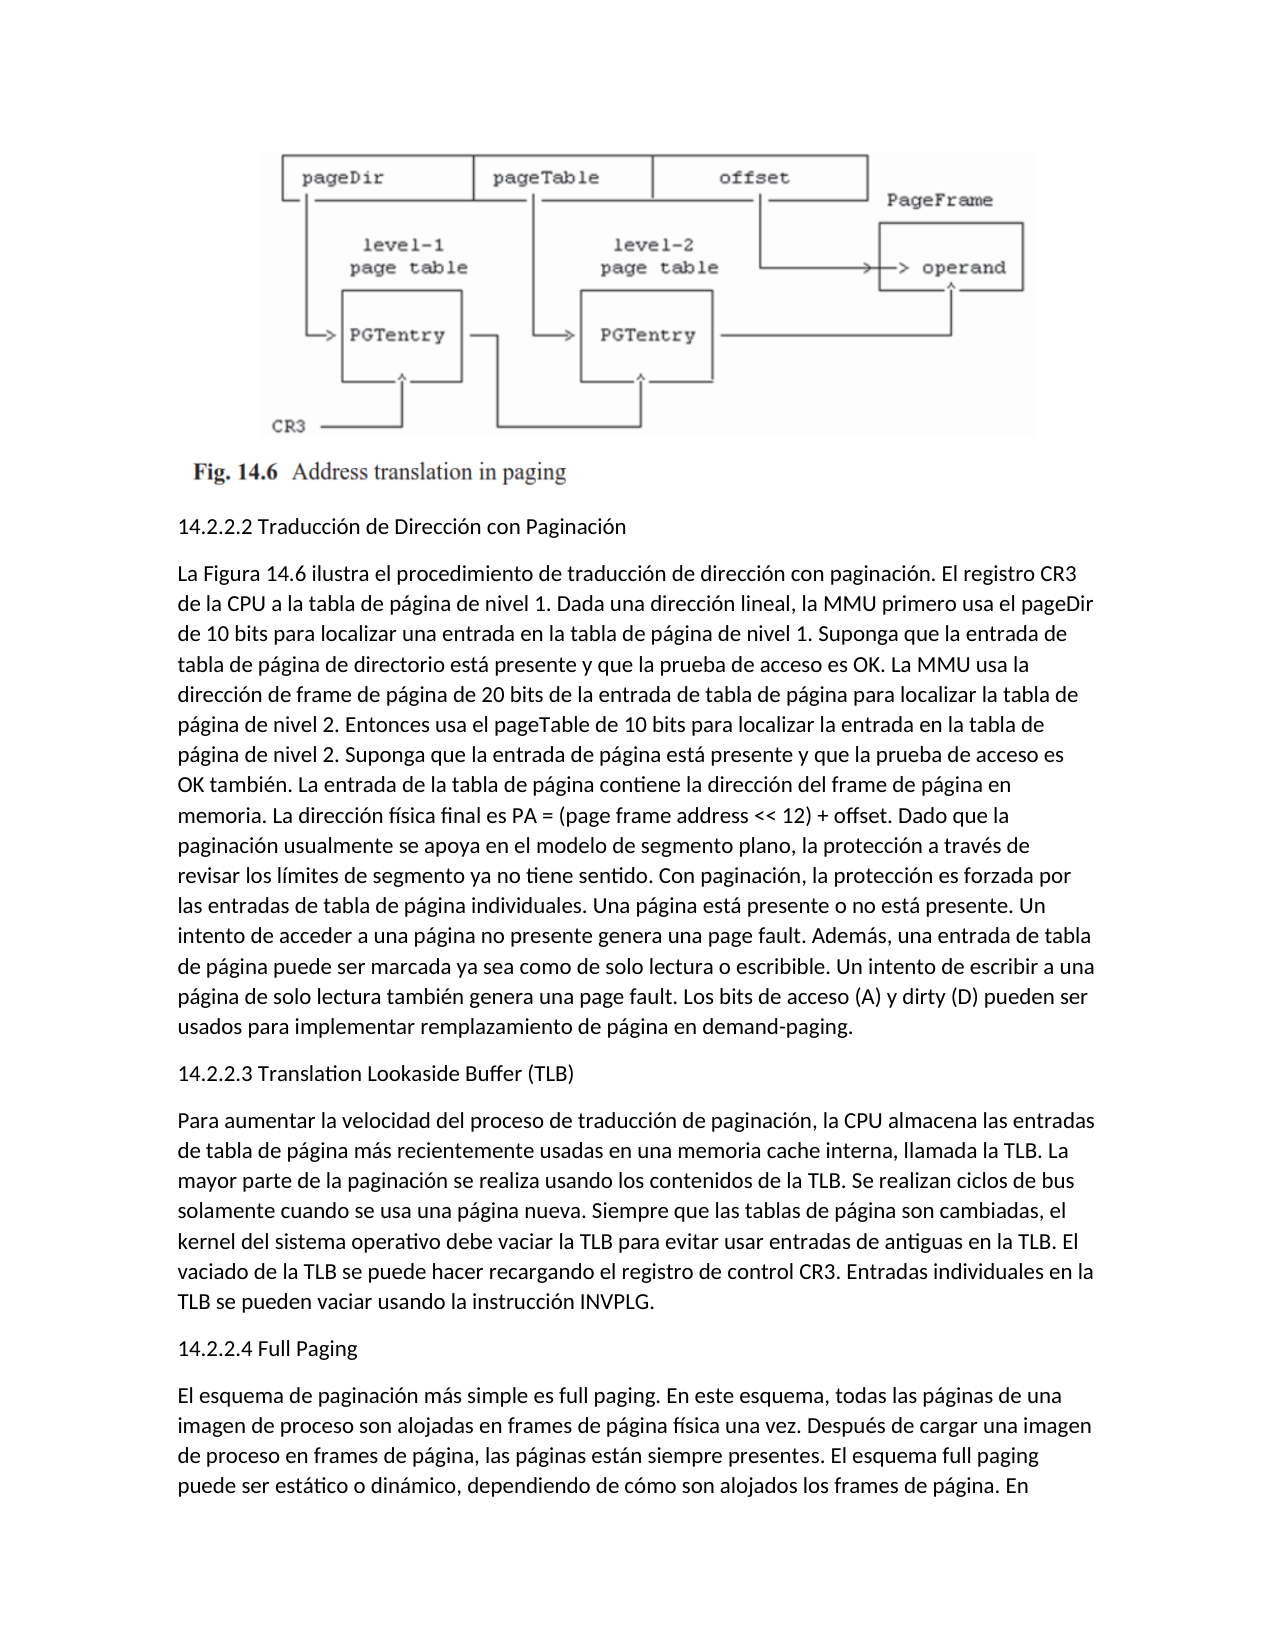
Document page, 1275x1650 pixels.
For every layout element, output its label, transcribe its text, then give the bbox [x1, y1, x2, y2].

text La Figura 14.6 ilustra el procedimiento de traducción de dirección con paginación. El registro CR3 de la CPU a la tabla de página de nivel 1. Dada una dirección lineal, la MMU primero usa el pageDir de 10 bits para localizar una entrada en la tabla de página de nivel 1. Suponga que la entrada de tabla de página de directorio está presente y que la prueba de acceso es OK. La MMU usa la dirección de frame de página de 20 bits de la entrada de tabla de página para localizar la tabla de página de nivel 2. Entonces usa el pageTable de 10 bits para localizar la entrada en la tabla de página de nivel 2. Suponga que la entrada de página está presente y que la prueba de acceso es OK también. La entrada de la tabla de página contiene la dirección del frame de página en memoria. La dirección física final es PA = (page frame address << 12) + offset. Dado que la paginación usualmente se apoya en el modelo de segmento plano, la protección a través de revisar los límites de segmento ya no tiene sentido. Con paginación, la protección es forzada por las entradas de tabla de página individuales. Una página está presente o no está presente. Un intento de acceder a una página no presente genera una page fault. Además, una entrada de tabla de página puede ser marcada ya sea como de solo lectura o escribible. Un intento de escribir a una página de solo lectura también genera una page fault. Los bits de acceso (A) y dirty (D) pueden ser usados para implementar remplazamiento de página en demand-paging. [177, 559, 1098, 1040]
text 14.2.2.2 Traducción de Dirección con Paginación [177, 512, 1098, 540]
text 14.2.2.4 Full Paging [177, 1334, 1098, 1362]
text 14.2.2.3 Translation Lookaside Buffer (TLB) [177, 1059, 1098, 1087]
text Para aumentar la velocidad del proceso de traducción de paginación, la CPU almacena las entradas de tabla de página más recientemente usadas en una memoria cache interna, llamada la TLB. La mayor parte de la paginación se realiza usando los contenidos de la TLB. Se realizan ciclos de bus solamente cuando se usa una página nueva. Siempre que las tablas de página son cambiadas, el kernel del sistema operativo debe vaciar la TLB para evitar usar entradas de antiguas en la TLB. El vaciado de la TLB se puede hacer recargando el registro de control CR3. Entradas individuales en la TLB se pueden vaciar usando la instrucción INVPLG. [177, 1106, 1098, 1315]
picture [188, 147, 1109, 494]
